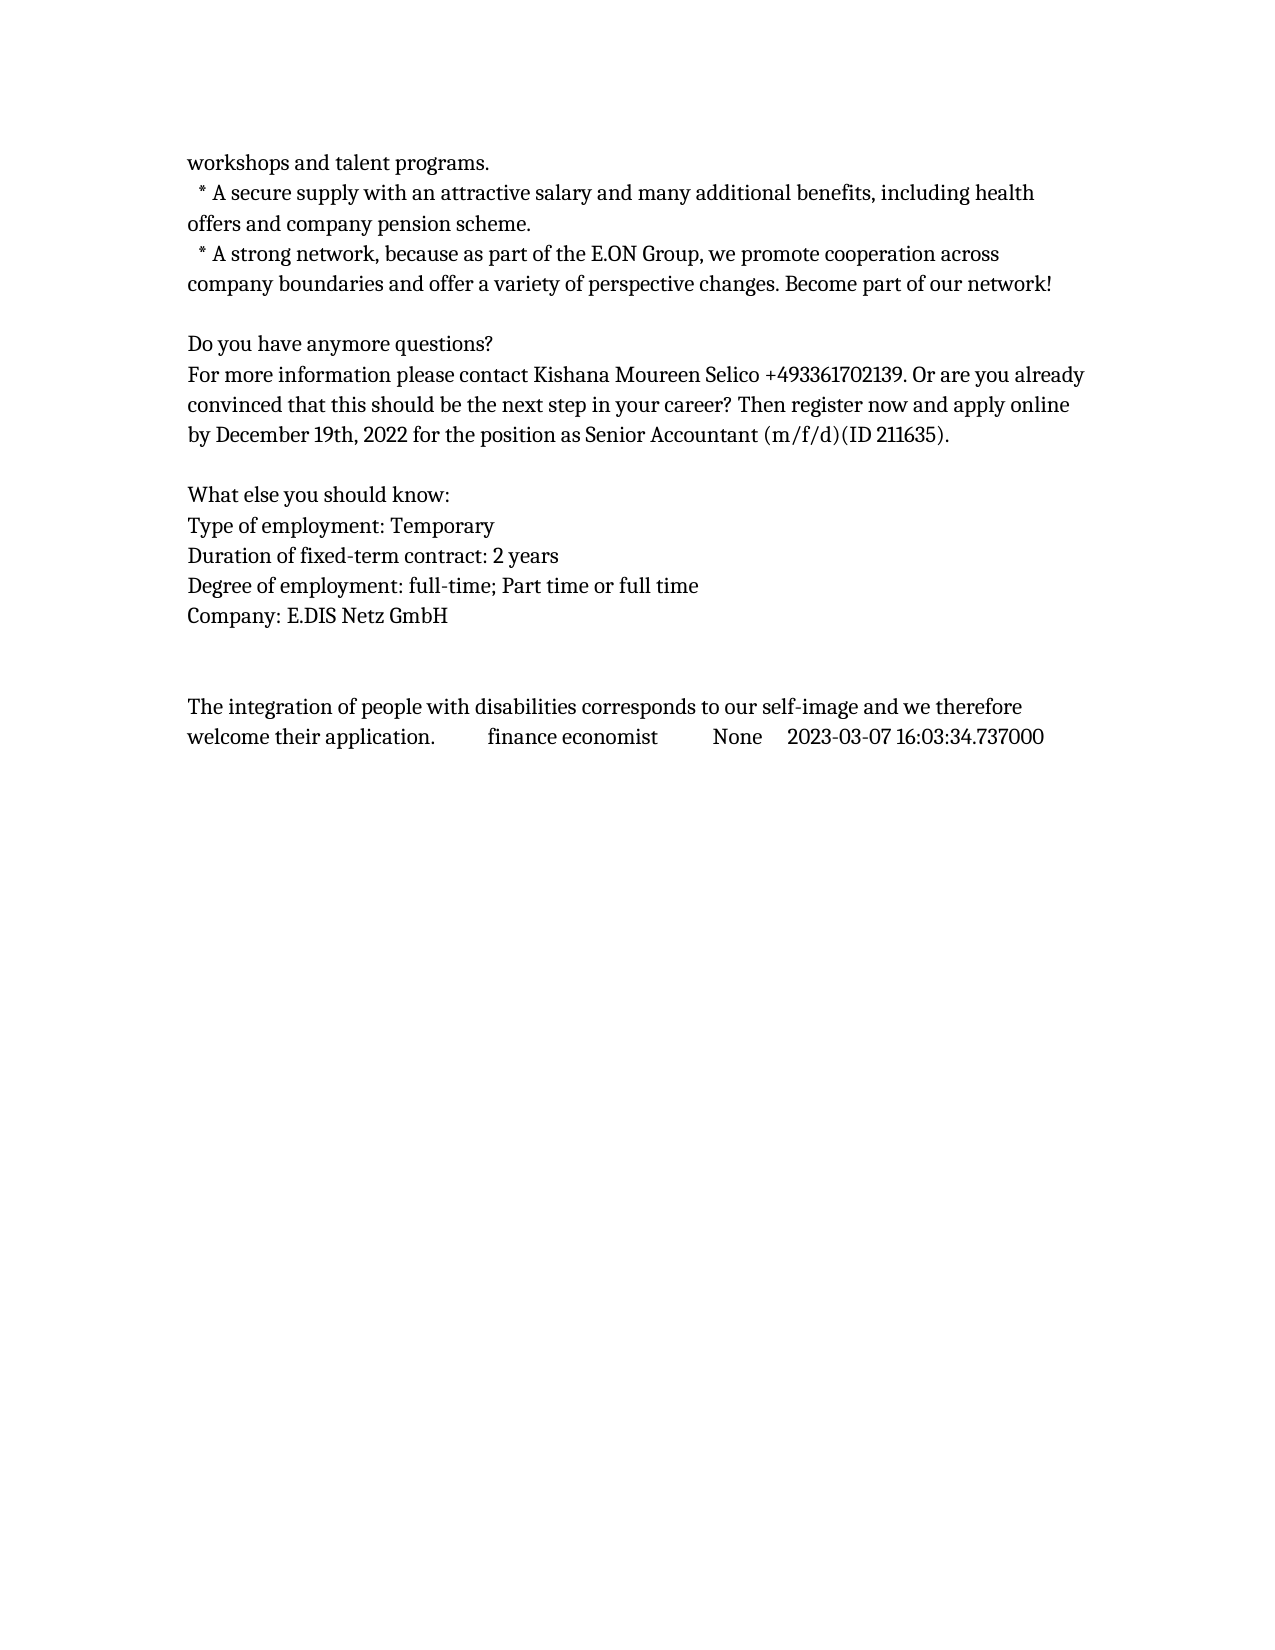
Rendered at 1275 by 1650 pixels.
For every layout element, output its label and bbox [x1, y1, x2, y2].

text [187, 150, 1087, 781]
